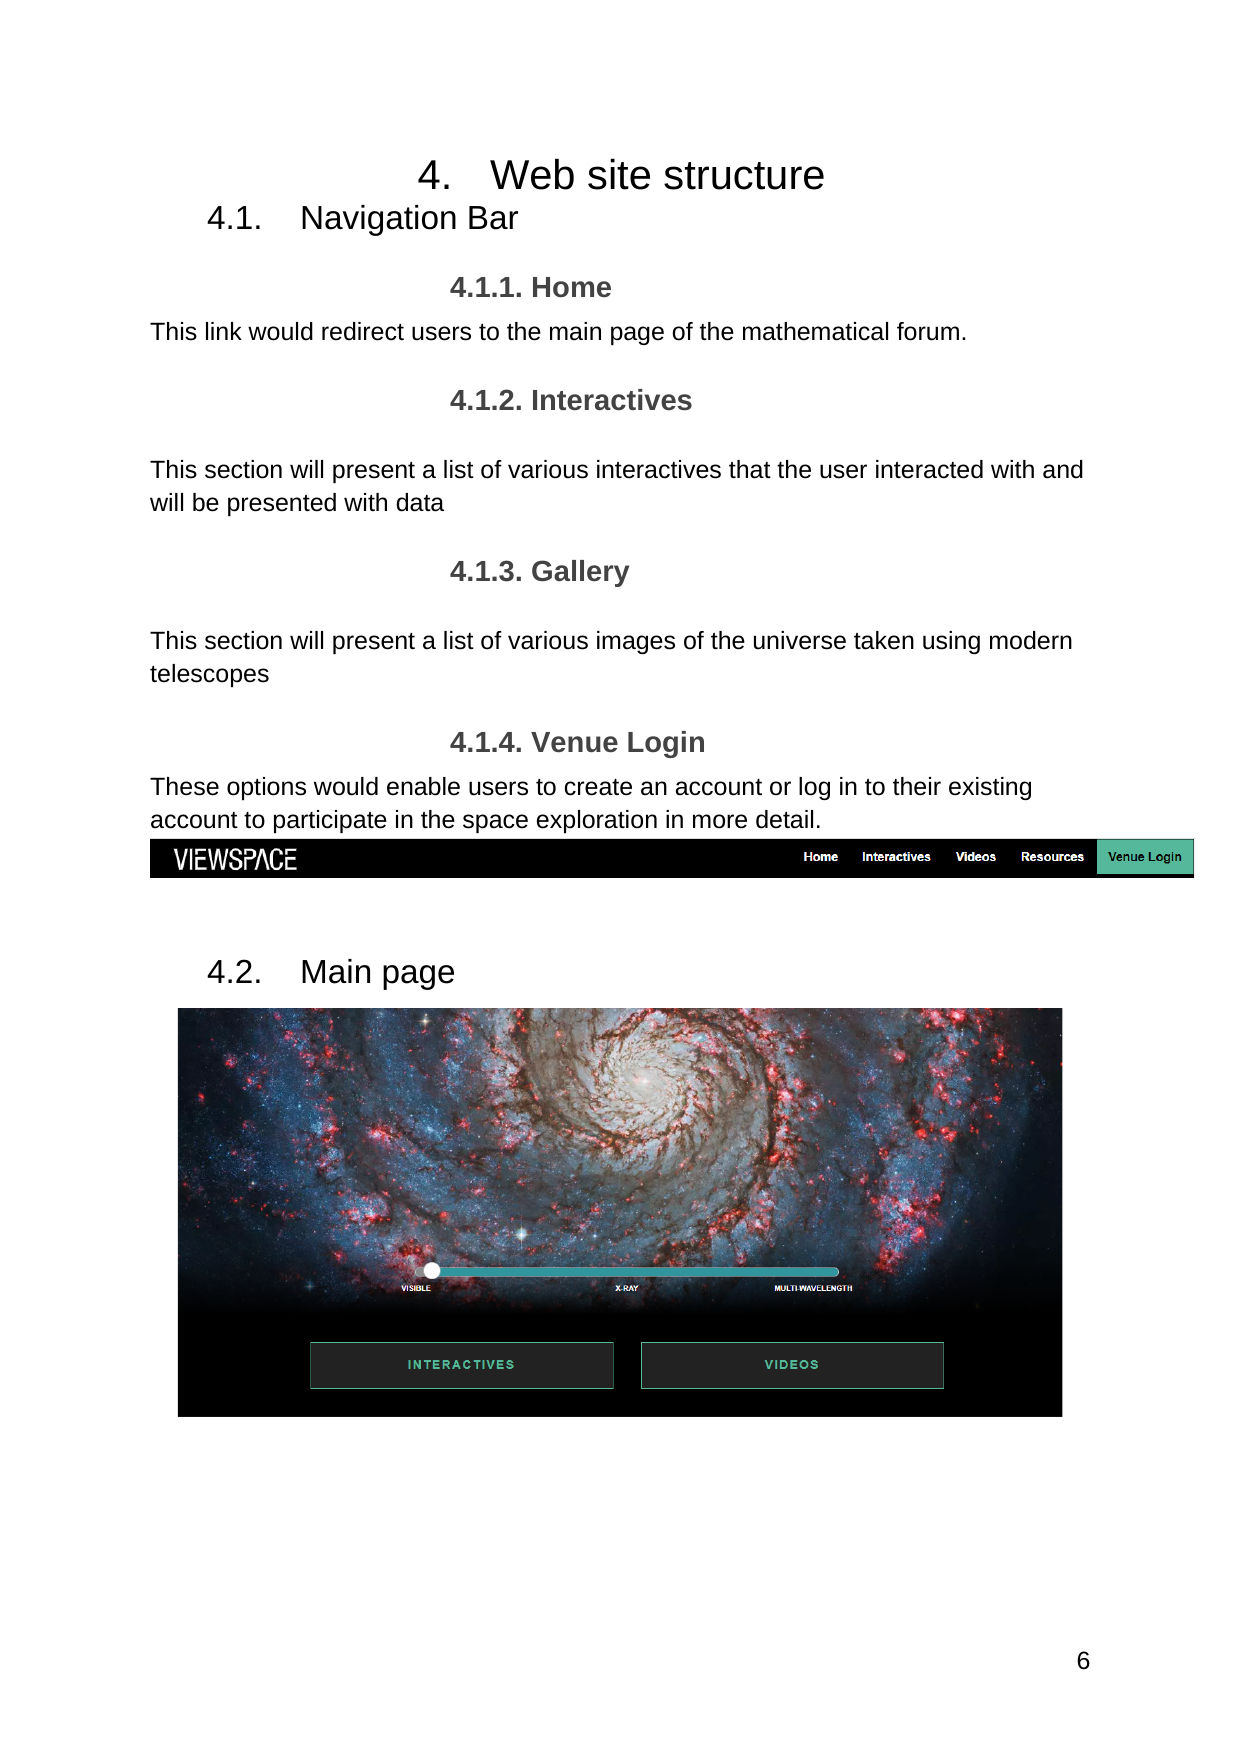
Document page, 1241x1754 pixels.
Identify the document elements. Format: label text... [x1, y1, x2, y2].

subtitle 4.1.1. Home [300, 270, 1090, 303]
text These options would enable users to create an account or log in to their existing account to participate in the space exploration in more detail. [150, 772, 1090, 834]
subtitle This section will present a list of various interactives that the user interacted with and will be presented with data [150, 455, 1090, 517]
picture [150, 838, 1196, 878]
subtitle This section will present a list of various images of the universe taken using modern telescopes [150, 626, 1090, 688]
subtitle Main page [262, 952, 1090, 991]
subtitle 4.1.2. Interactives [300, 383, 1090, 416]
text This link would redirect users to the main page of the mathematical forum. [150, 317, 1090, 345]
subtitle Navigation Bar [262, 198, 1090, 236]
subtitle Web site structure [187, 150, 1090, 198]
subtitle 4.1.3. Gallery [300, 554, 1090, 588]
picture [177, 1008, 1063, 1417]
subtitle 4.1.4. Venue Login [300, 725, 1090, 759]
